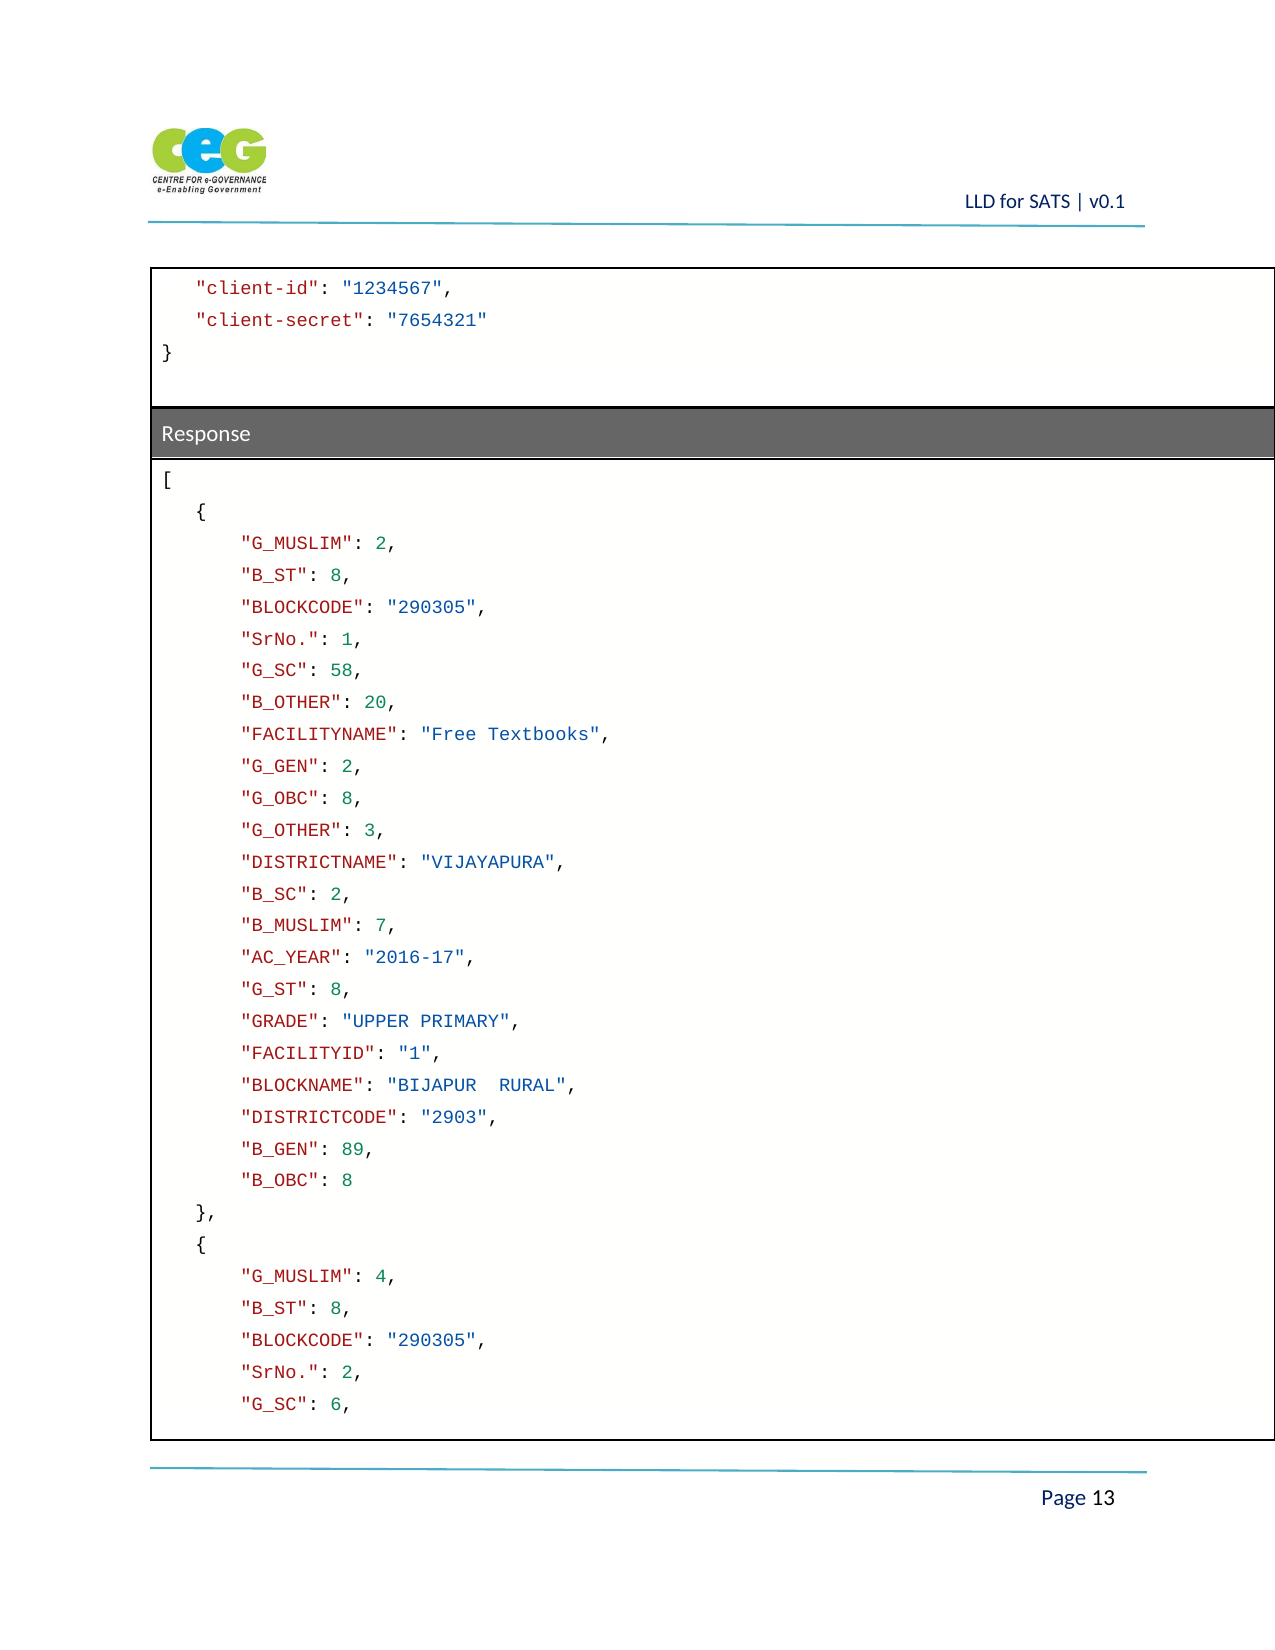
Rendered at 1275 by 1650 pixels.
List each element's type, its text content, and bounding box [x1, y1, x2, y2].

picture [150, 128, 267, 194]
table_cell Response [152, 409, 1274, 457]
picture [202, 139, 210, 145]
